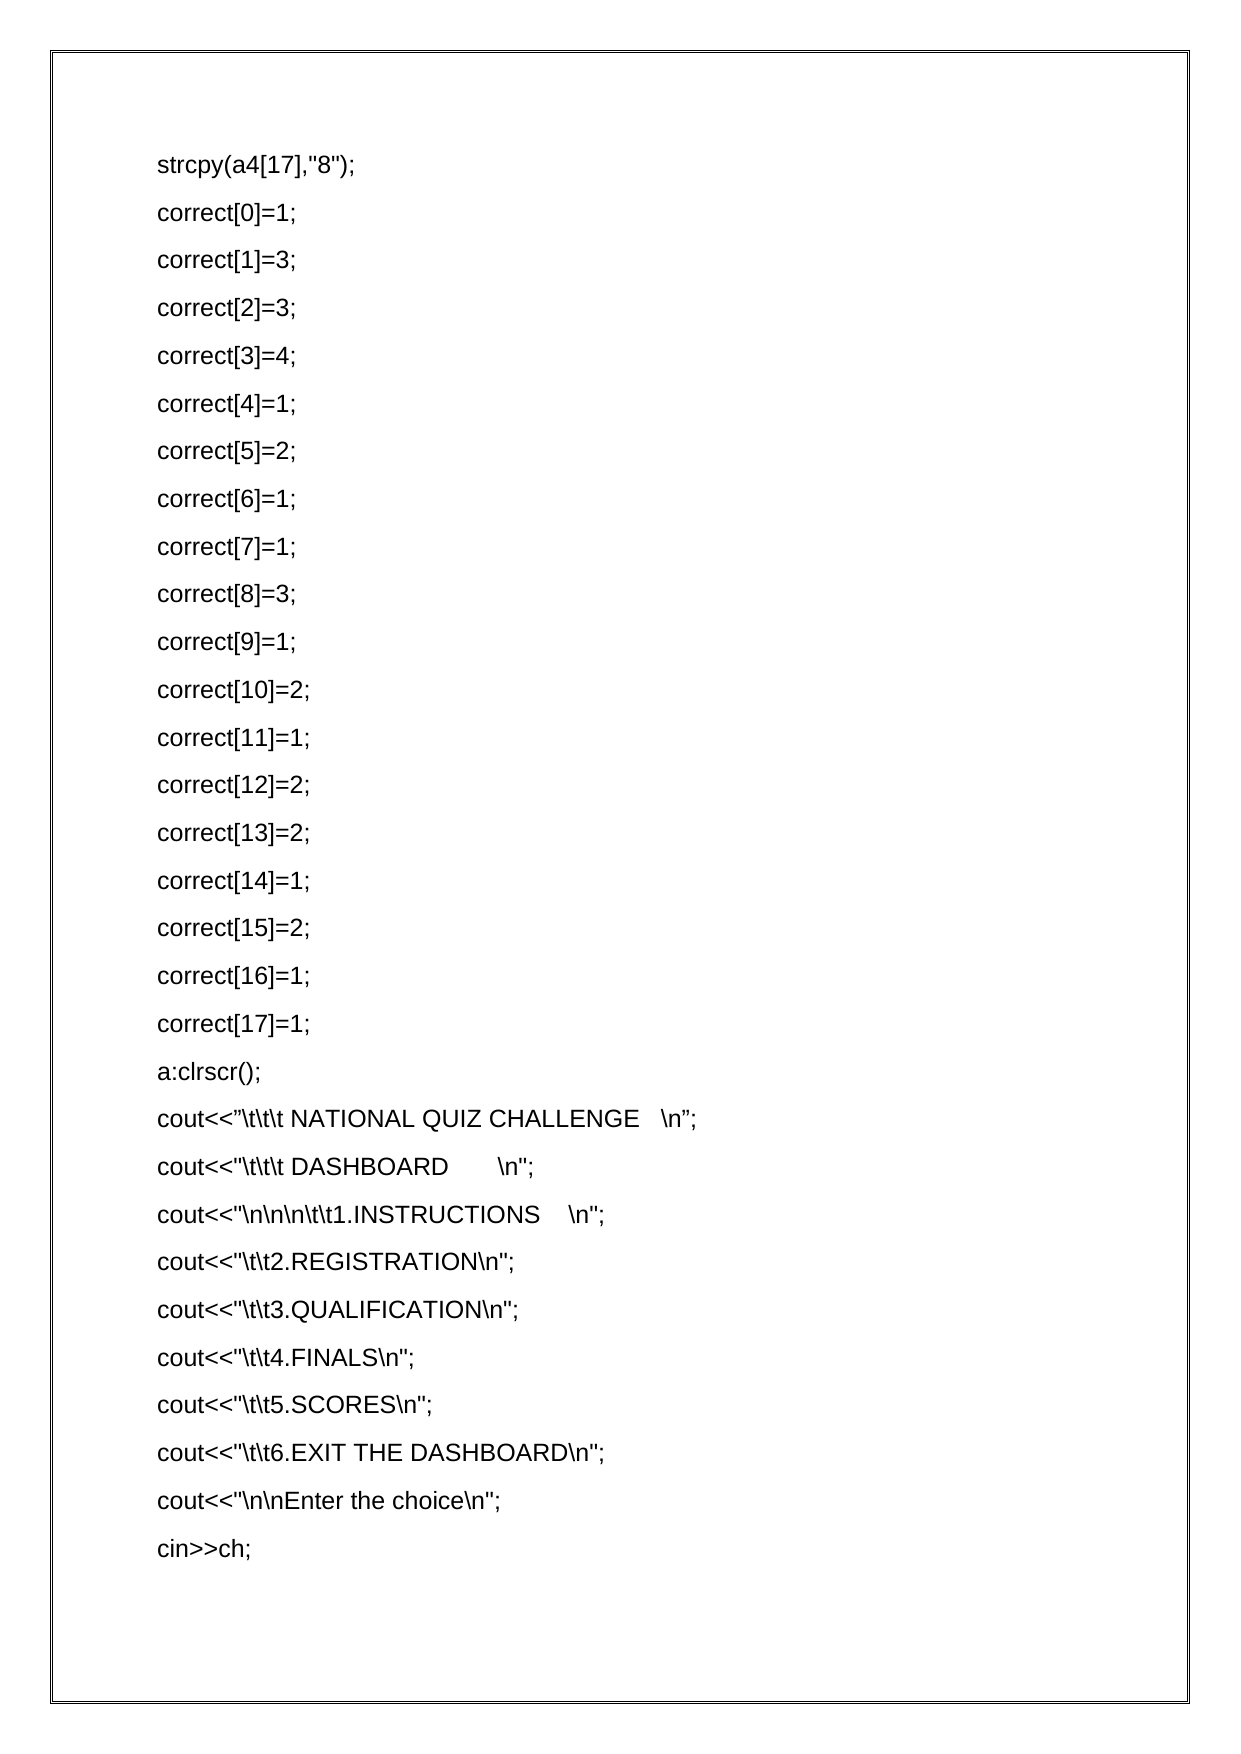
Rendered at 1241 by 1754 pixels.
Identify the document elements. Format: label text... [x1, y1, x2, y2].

text correct[2]=3; [150, 293, 1090, 322]
text cout<<"\t\t2.REGISTRATION\n"; [150, 1247, 1090, 1276]
text correct[15]=2; [150, 913, 1090, 942]
text correct[8]=3; [150, 579, 1090, 608]
text cout<<"\t\t3.QUALIFICATION\n"; [150, 1295, 1090, 1324]
text correct[5]=2; [150, 436, 1090, 465]
text correct[4]=1; [150, 388, 1090, 417]
text correct[14]=1; [150, 866, 1090, 894]
text cout<<”\t\t\t NATIONAL QUIZ CHALLENGE \n”; [150, 1104, 1090, 1133]
text strcpy(a4[17],"8"); [150, 150, 1090, 179]
text cout<<"\t\t6.EXIT THE DASHBOARD\n"; [150, 1438, 1090, 1467]
text cout<<"\t\t5.SCORES\n"; [150, 1390, 1090, 1419]
text cout<<"\t\t4.FINALS\n"; [150, 1343, 1090, 1371]
text cout<<"\t\t\t DASHBOARD \n"; [150, 1152, 1090, 1181]
text correct[7]=1; [150, 532, 1090, 560]
text correct[0]=1; [150, 198, 1090, 226]
text correct[10]=2; [150, 675, 1090, 703]
text a:clrscr(); [150, 1056, 1090, 1085]
text correct[13]=2; [150, 818, 1090, 847]
text correct[1]=3; [150, 245, 1090, 274]
text correct[17]=1; [150, 1009, 1090, 1037]
text correct[3]=4; [150, 341, 1090, 369]
text cout<<"\n\nEnter the choice\n"; [150, 1486, 1090, 1514]
text cout<<"\n\n\n\t\t1.INSTRUCTIONS \n"; [150, 1199, 1090, 1228]
text correct[16]=1; [150, 961, 1090, 990]
text cin>>ch; [150, 1533, 1090, 1562]
text correct[12]=2; [150, 770, 1090, 799]
text correct[9]=1; [150, 627, 1090, 656]
text correct[6]=1; [150, 484, 1090, 513]
text correct[11]=1; [150, 722, 1090, 751]
